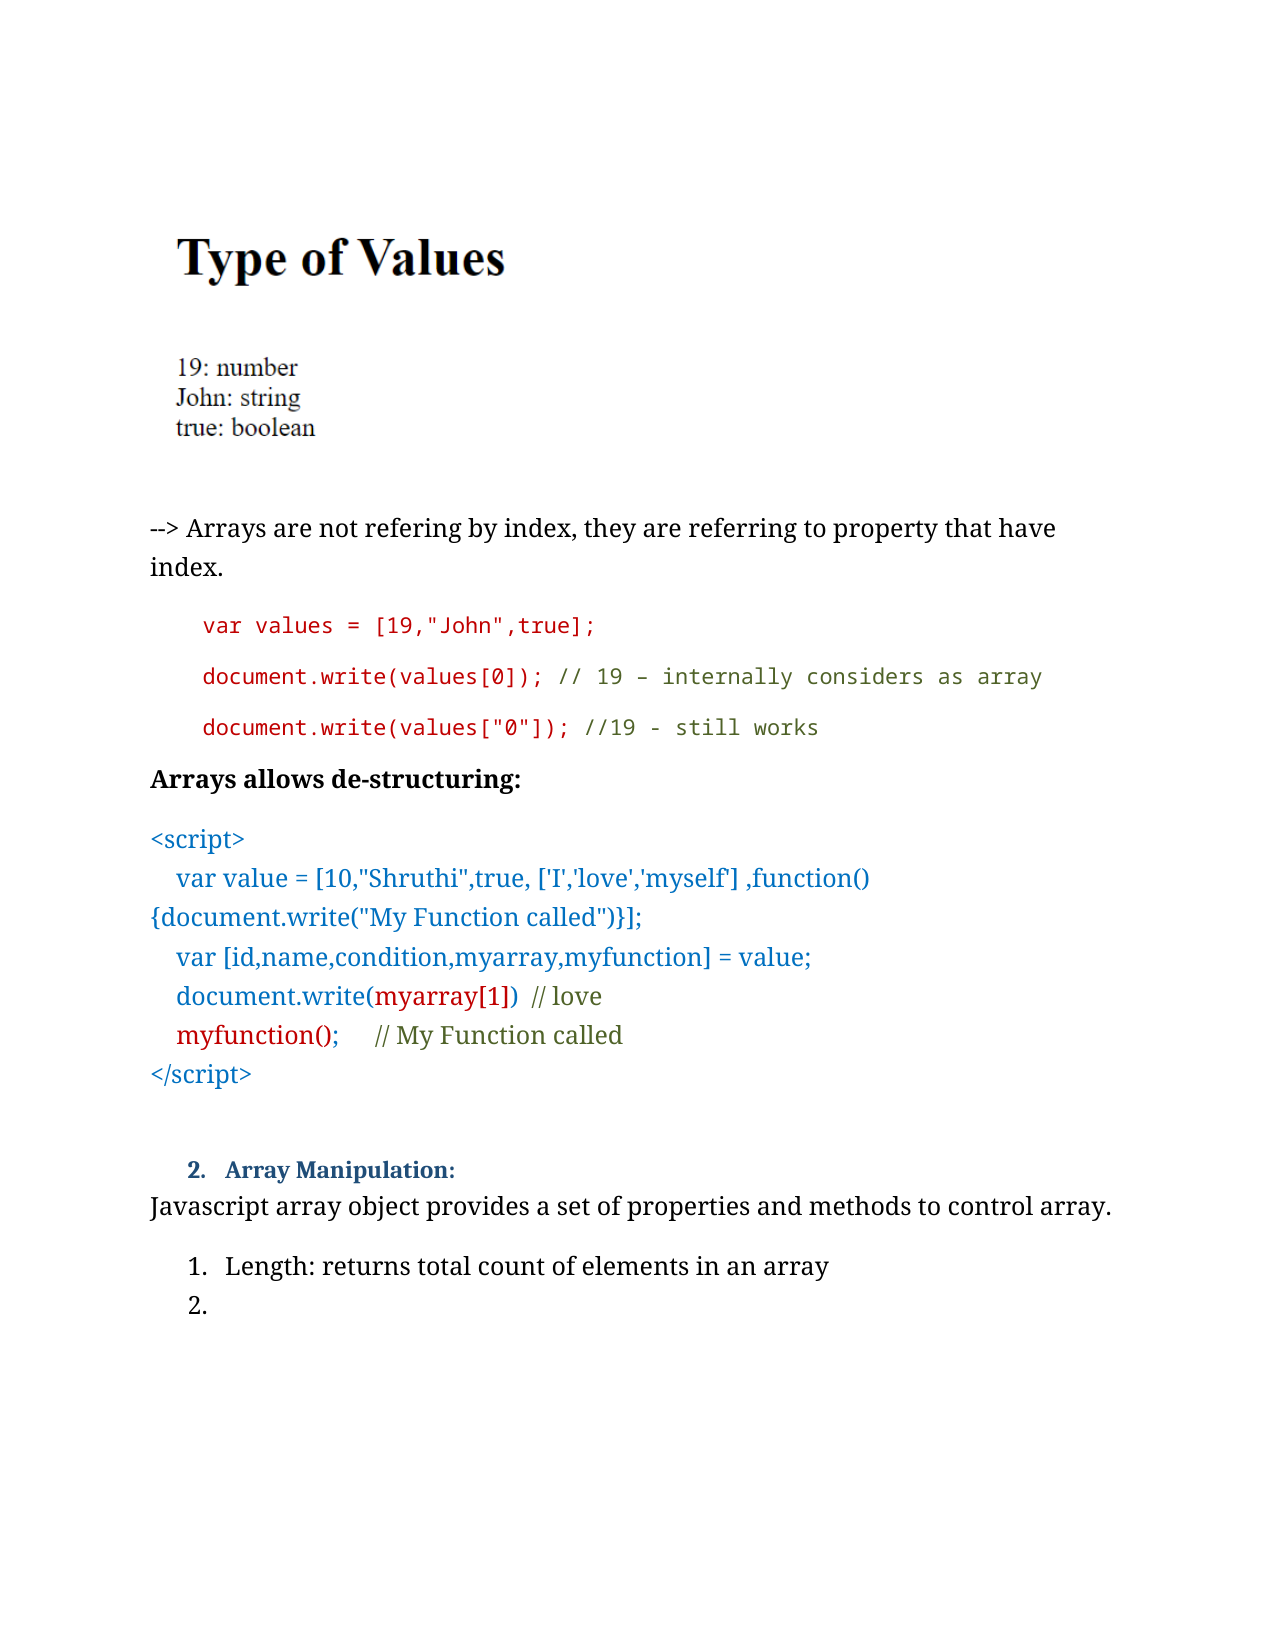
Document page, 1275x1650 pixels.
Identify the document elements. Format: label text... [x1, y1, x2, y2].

text document.write(values[0]); // 19 – internally considers as array [150, 661, 1125, 690]
subtitle Array Manipulation: [187, 1156, 1125, 1184]
text var value = [10,"Shruthi",true, ['I','love','myself'] ,function(){document.write("My Function called")}]; [150, 861, 1125, 934]
text myfunction(); // My Function called [150, 1017, 1125, 1052]
text document.write(values["0"]); //19 - still works [150, 711, 1125, 741]
text Arrays allows de-structuring: [150, 762, 1125, 796]
text <script> [150, 822, 1125, 856]
text --> Arrays are not refering by index, they are referring to property that have index. [150, 511, 1125, 584]
text </script> [150, 1057, 1125, 1091]
text var [id,name,condition,myarray,myfunction] = value; [150, 939, 1125, 973]
text Javascript array object provides a set of properties and methods to control array. [150, 1189, 1125, 1223]
text var values = [19,"John",true]; [150, 610, 1125, 640]
text document.write(myarray[1]) // love [150, 978, 1125, 1012]
list Length: returns total count of elements in an array [187, 1249, 1125, 1283]
